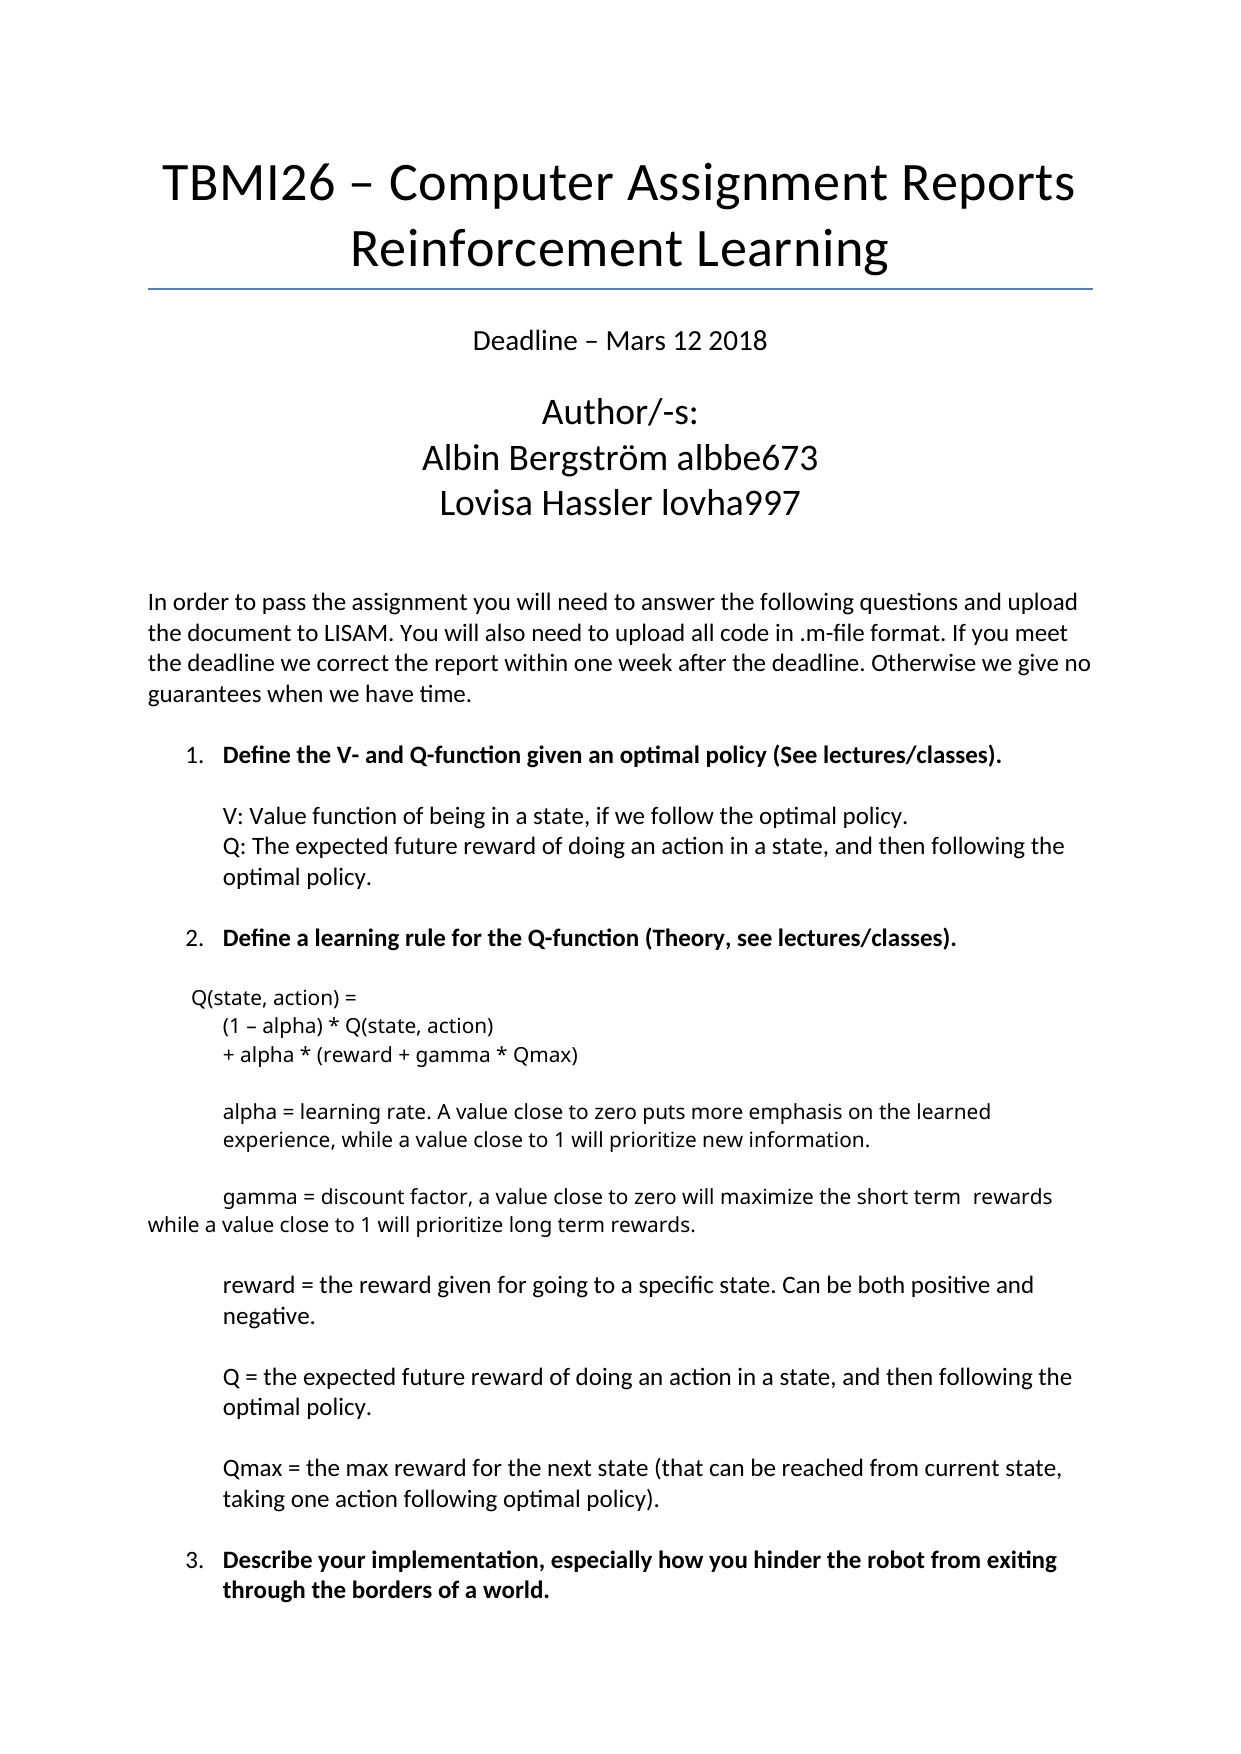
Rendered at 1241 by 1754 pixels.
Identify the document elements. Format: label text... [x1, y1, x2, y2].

text (1 – alpha) * Q(state, action) [148, 1011, 1093, 1040]
text gamma = discount factor, a value close to zero will maximize the short term rewards while a value close to 1 will prioritize long term rewards. [148, 1182, 1093, 1239]
text Q(state, action) = [148, 983, 1093, 1011]
list Define the V- and Q-function given an optimal policy (See lectures/classes). [185, 739, 1093, 769]
text In order to pass the assignment you will need to answer the following questions and upload the document to LISAM. You will also need to upload all code in .m-file format. If you meet the deadline we correct the report within one week after the deadline. Otherwise we give no guarantees when we have time. [148, 586, 1093, 708]
list Describe your implementation, especially how you hinder the robot from exiting through the borders of a world. [185, 1544, 1093, 1605]
text Deadline – Mars 12 2018 [148, 322, 1093, 357]
text Qmax = the max reward for the next state (that can be reached from current state, taking one action following optimal policy). [148, 1453, 1093, 1514]
text Albin Bergström albbe673 [148, 433, 1093, 479]
text alpha = learning rate. A value close to zero puts more emphasis on the learned experience, while a value close to 1 will prioritize new information. [148, 1097, 1093, 1154]
text Q = the expected future reward of doing an action in a state, and then following the optimal policy. [148, 1361, 1093, 1422]
text reward = the reward given for going to a specific state. Can be both positive and negative. [148, 1269, 1093, 1331]
text Author/-s: [148, 388, 1093, 433]
text + alpha * (reward + gamma * Qmax) [148, 1040, 1093, 1068]
list Define a learning rule for the Q-function (Theory, see lectures/classes). [185, 922, 1093, 952]
list Q: The expected future reward of doing an action in a state, and then following the optimal policy. [223, 830, 1093, 891]
text Lovisa Hassler lovha997 [148, 479, 1093, 525]
list V: Value function of being in a state, if we follow the optimal policy. [223, 800, 1093, 830]
text TBMI26 – Computer Assignment Reports Reinforcement Learning [148, 148, 1093, 288]
